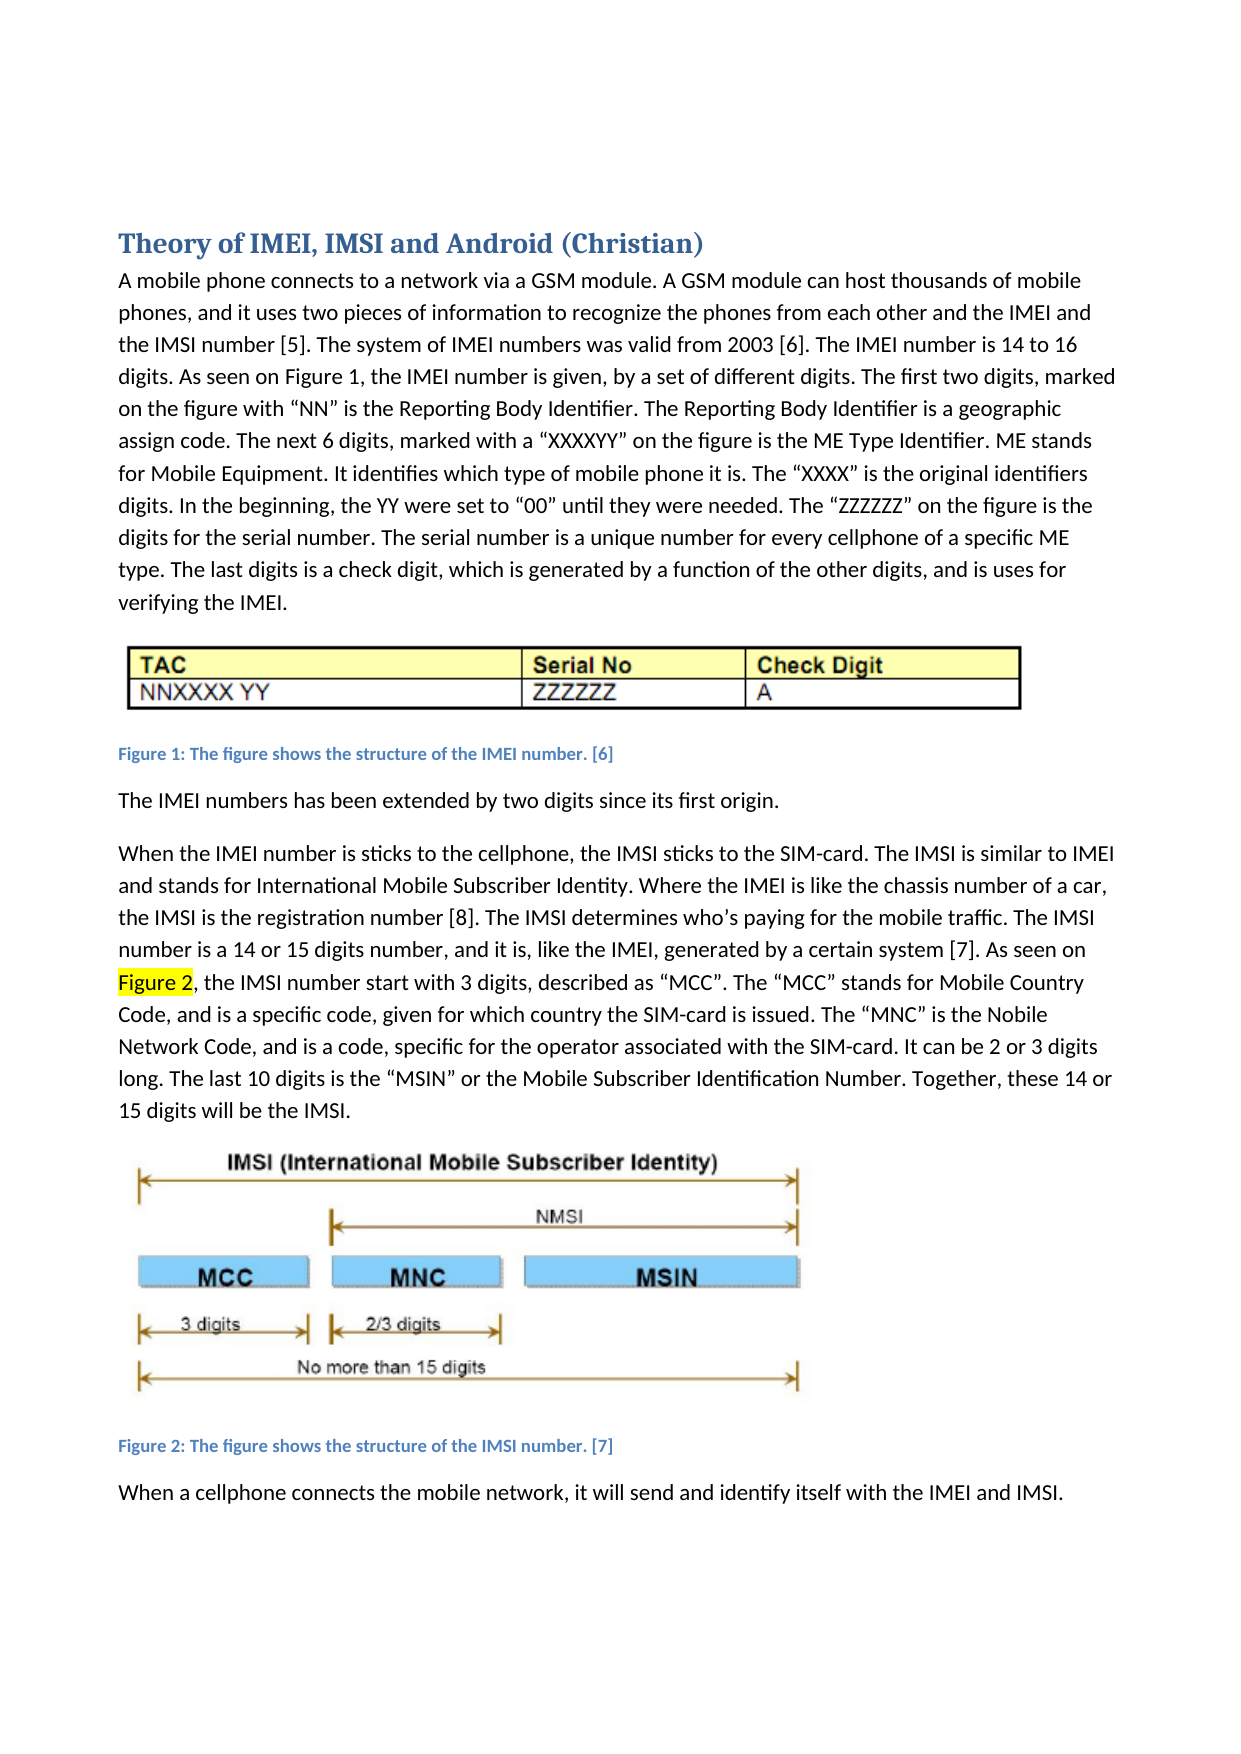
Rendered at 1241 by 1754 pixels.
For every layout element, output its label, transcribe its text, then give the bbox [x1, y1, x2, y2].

picture [118, 1149, 823, 1409]
text When a cellphone connects the mobile network, it will send and identify itself with the IMEI and IMSI. [118, 1478, 1122, 1506]
text The IMEI numbers has been extended by two digits since its first origin. [118, 786, 1122, 814]
subtitle Theory of IMEI, IMSI and Android (Christian) [118, 227, 1122, 261]
text Figure 2: The figure shows the structure of the IMSI number. [7] [118, 1434, 1122, 1457]
text A mobile phone connects to a network via a GSM module. A GSM module can host thousands of mobile phones, and it uses two pieces of information to recognize the phones from each other and the IMEI and the IMSI number [5]. The system of IMEI numbers was valid from 2003 [6]. The IMEI number is 14 to 16 digits. As seen on Figure 1, the IMEI number is given, by a set of different digits. The first two digits, marked on the figure with “NN” is the Reporting Body Identifier. The Reporting Body Identifier is a geographic assign code. The next 6 digits, marked with a “XXXXYY” on the figure is the ME Type Identifier. ME stands for Mobile Equipment. It identifies which type of mobile phone it is. The “XXXX” is the original identifiers digits. In the beginning, the YY were set to “00” until they were needed. The “ZZZZZZ” on the figure is the digits for the serial number. The serial number is a unique number for every cellphone of a specific ME type. The last digits is a check digit, which is generated by a function of the other digits, and is uses for verifying the IMEI. [118, 266, 1122, 616]
picture [118, 640, 1028, 718]
text Figure 1: The figure shows the structure of the IMEI number. [6] [118, 742, 1122, 765]
text When the IMEI number is sticks to the cellphone, the IMSI sticks to the SIM-card. The IMSI is similar to IMEI and stands for International Mobile Subscriber Identity. Where the IMEI is like the chassis number of a car, the IMSI is the registration number [8]. The IMSI determines who’s paying for the mobile traffic. The IMSI number is a 14 or 15 digits number, and it is, like the IMEI, generated by a certain system [7]. As seen on Figure 2, the IMSI number start with 3 digits, described as “MCC”. The “MCC” stands for Mobile Country Code, and is a specific code, given for which country the SIM-card is issued. The “MNC” is the Nobile Network Code, and is a code, specific for the operator associated with the SIM-card. It can be 2 or 3 digits long. The last 10 digits is the “MSIN” or the Mobile Subscriber Identification Number. Together, these 14 or 15 digits will be the IMSI. [118, 839, 1122, 1124]
